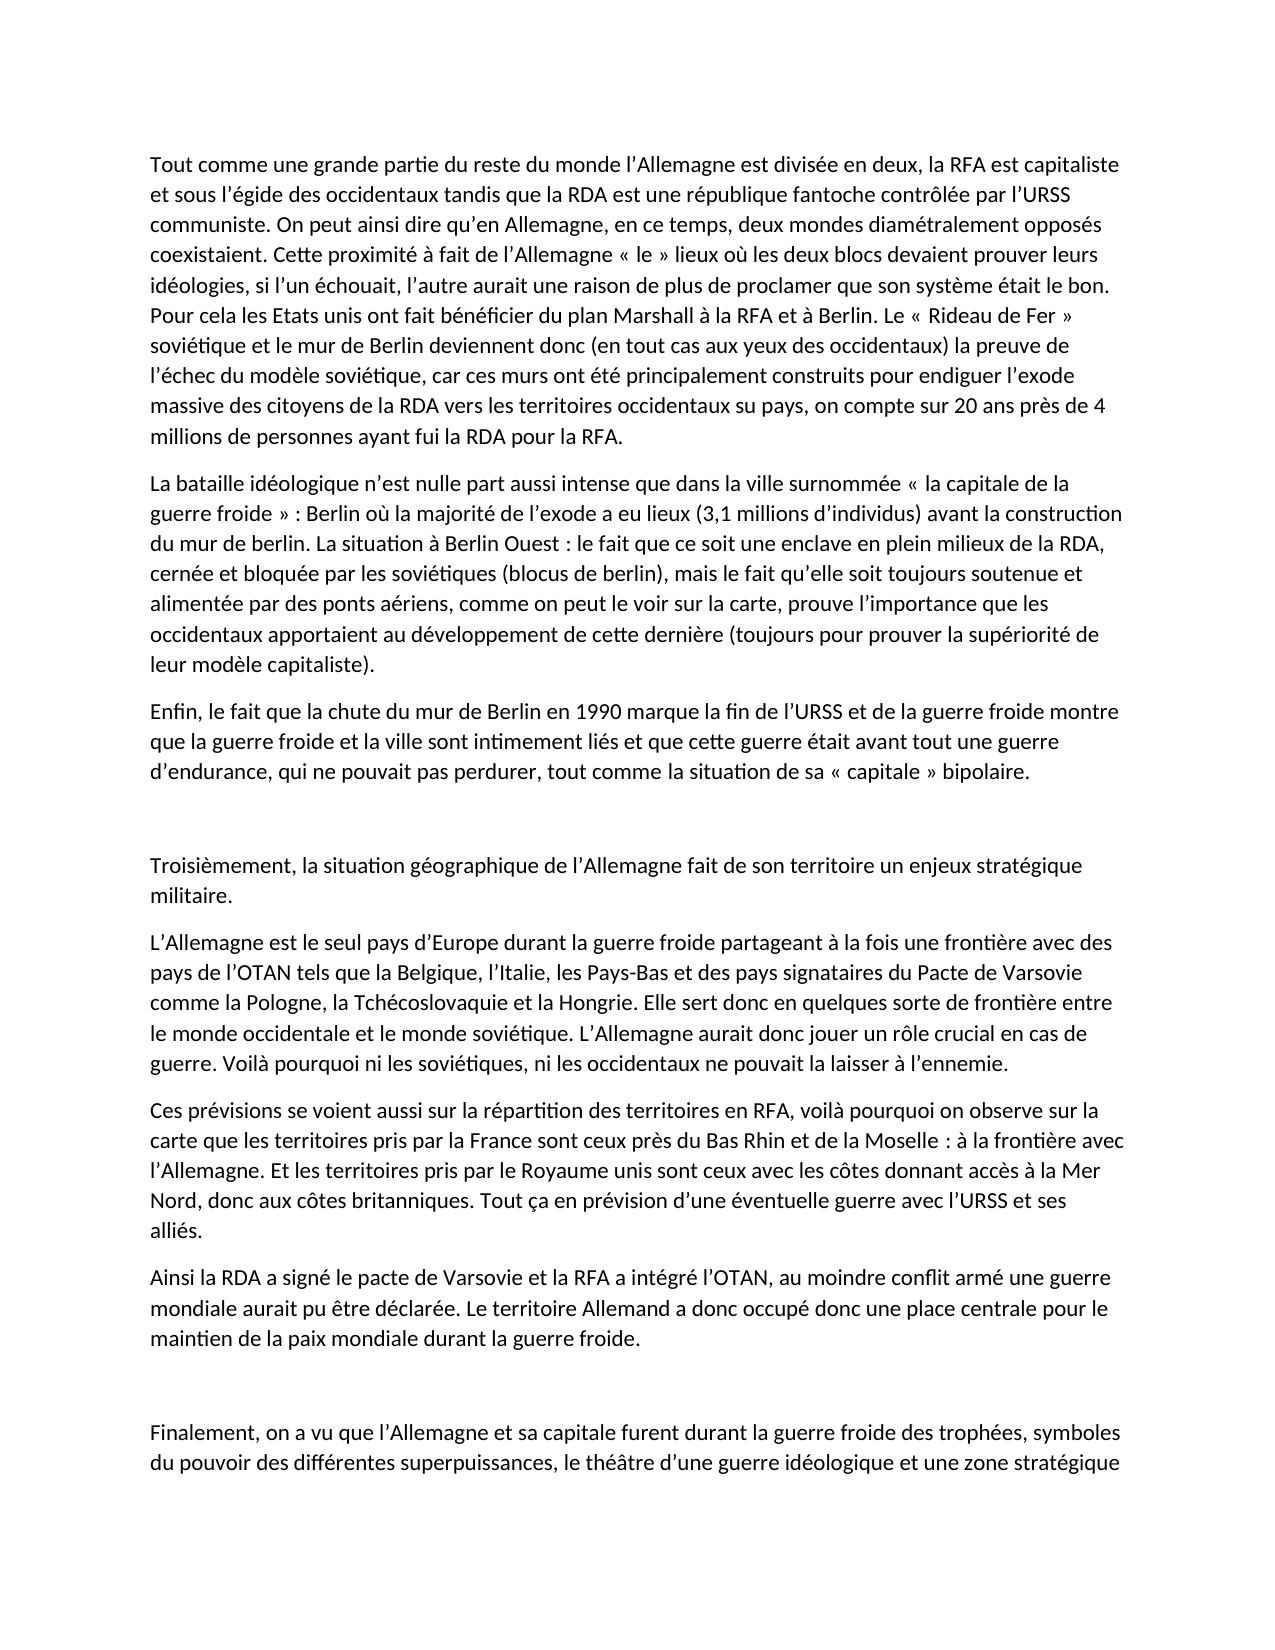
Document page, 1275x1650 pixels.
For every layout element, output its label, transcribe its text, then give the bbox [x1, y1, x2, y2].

text Ainsi la RDA a signé le pacte de Varsovie et la RFA a intégré l’OTAN, au moindre conflit armé une guerre mondiale aurait pu être déclarée. Le territoire Allemand a donc occupé donc une place centrale pour le maintien de la paix mondiale durant la guerre froide. [150, 1263, 1125, 1352]
text Ces prévisions se voient aussi sur la répartition des territoires en RFA, voilà pourquoi on observe sur la carte que les territoires pris par la France sont ceux près du Bas Rhin et de la Moselle : à la frontière avec l’Allemagne. Et les territoires pris par le Royaume unis sont ceux avec les côtes donnant accès à la Mer Nord, donc aux côtes britanniques. Tout ça en prévision d’une éventuelle guerre avec l’URSS et ses alliés. [150, 1096, 1125, 1245]
text Tout comme une grande partie du reste du monde l’Allemagne est divisée en deux, la RFA est capitaliste et sous l’égide des occidentaux tandis que la RDA est une république fantoche contrôlée par l’URSS communiste. On peut ainsi dire qu’en Allemagne, en ce temps, deux mondes diamétralement opposés coexistaient. Cette proximité à fait de l’Allemagne « le » lieux où les deux blocs devaient prouver leurs idéologies, si l’un échouait, l’autre aurait une raison de plus de proclamer que son système était le bon. Pour cela les Etats unis ont fait bénéficier du plan Marshall à la RFA et à Berlin. Le « Rideau de Fer » soviétique et le mur de Berlin deviennent donc (en tout cas aux yeux des occidentaux) la preuve de l’échec du modèle soviétique, car ces murs ont été principalement construits pour endiguer l’exode massive des citoyens de la RDA vers les territoires occidentaux su pays, on compte sur 20 ans près de 4 millions de personnes ayant fui la RDA pour la RFA. [150, 150, 1125, 450]
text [150, 1418, 1125, 1476]
text Enfin, le fait que la chute du mur de Berlin en 1990 marque la fin de l’URSS et de la guerre froide montre que la guerre froide et la ville sont intimement liés et que cette guerre était avant tout une guerre d’endurance, qui ne pouvait pas perdurer, tout comme la situation de sa « capitale » bipolaire. [150, 697, 1125, 785]
text La bataille idéologique n’est nulle part aussi intense que dans la ville surnommée « la capitale de la guerre froide » : Berlin où la majorité de l’exode a eu lieux (3,1 millions d’individus) avant la construction du mur de berlin. La situation à Berlin Ouest : le fait que ce soit une enclave en plein milieux de la RDA, cernée et bloquée par les soviétiques (blocus de berlin), mais le fait qu’elle soit toujours soutenue et alimentée par des ponts aériens, comme on peut le voir sur la carte, prouve l’importance que les occidentaux apportaient au développement de cette dernière (toujours pour prouver la supériorité de leur modèle capitaliste). [150, 469, 1125, 678]
text Troisièmement, la situation géographique de l’Allemagne fait de son territoire un enjeux stratégique militaire. [150, 851, 1125, 909]
text L’Allemagne est le seul pays d’Europe durant la guerre froide partageant à la fois une frontière avec des pays de l’OTAN tels que la Belgique, l’Italie, les Pays-Bas et des pays signataires du Pacte de Varsovie comme la Pologne, la Tchécoslovaquie et la Hongrie. Elle sert donc en quelques sorte de frontière entre le monde occidentale et le monde soviétique. L’Allemagne aurait donc jouer un rôle crucial en cas de guerre. Voilà pourquoi ni les soviétiques, ni les occidentaux ne pouvait la laisser à l’ennemie. [150, 928, 1125, 1077]
